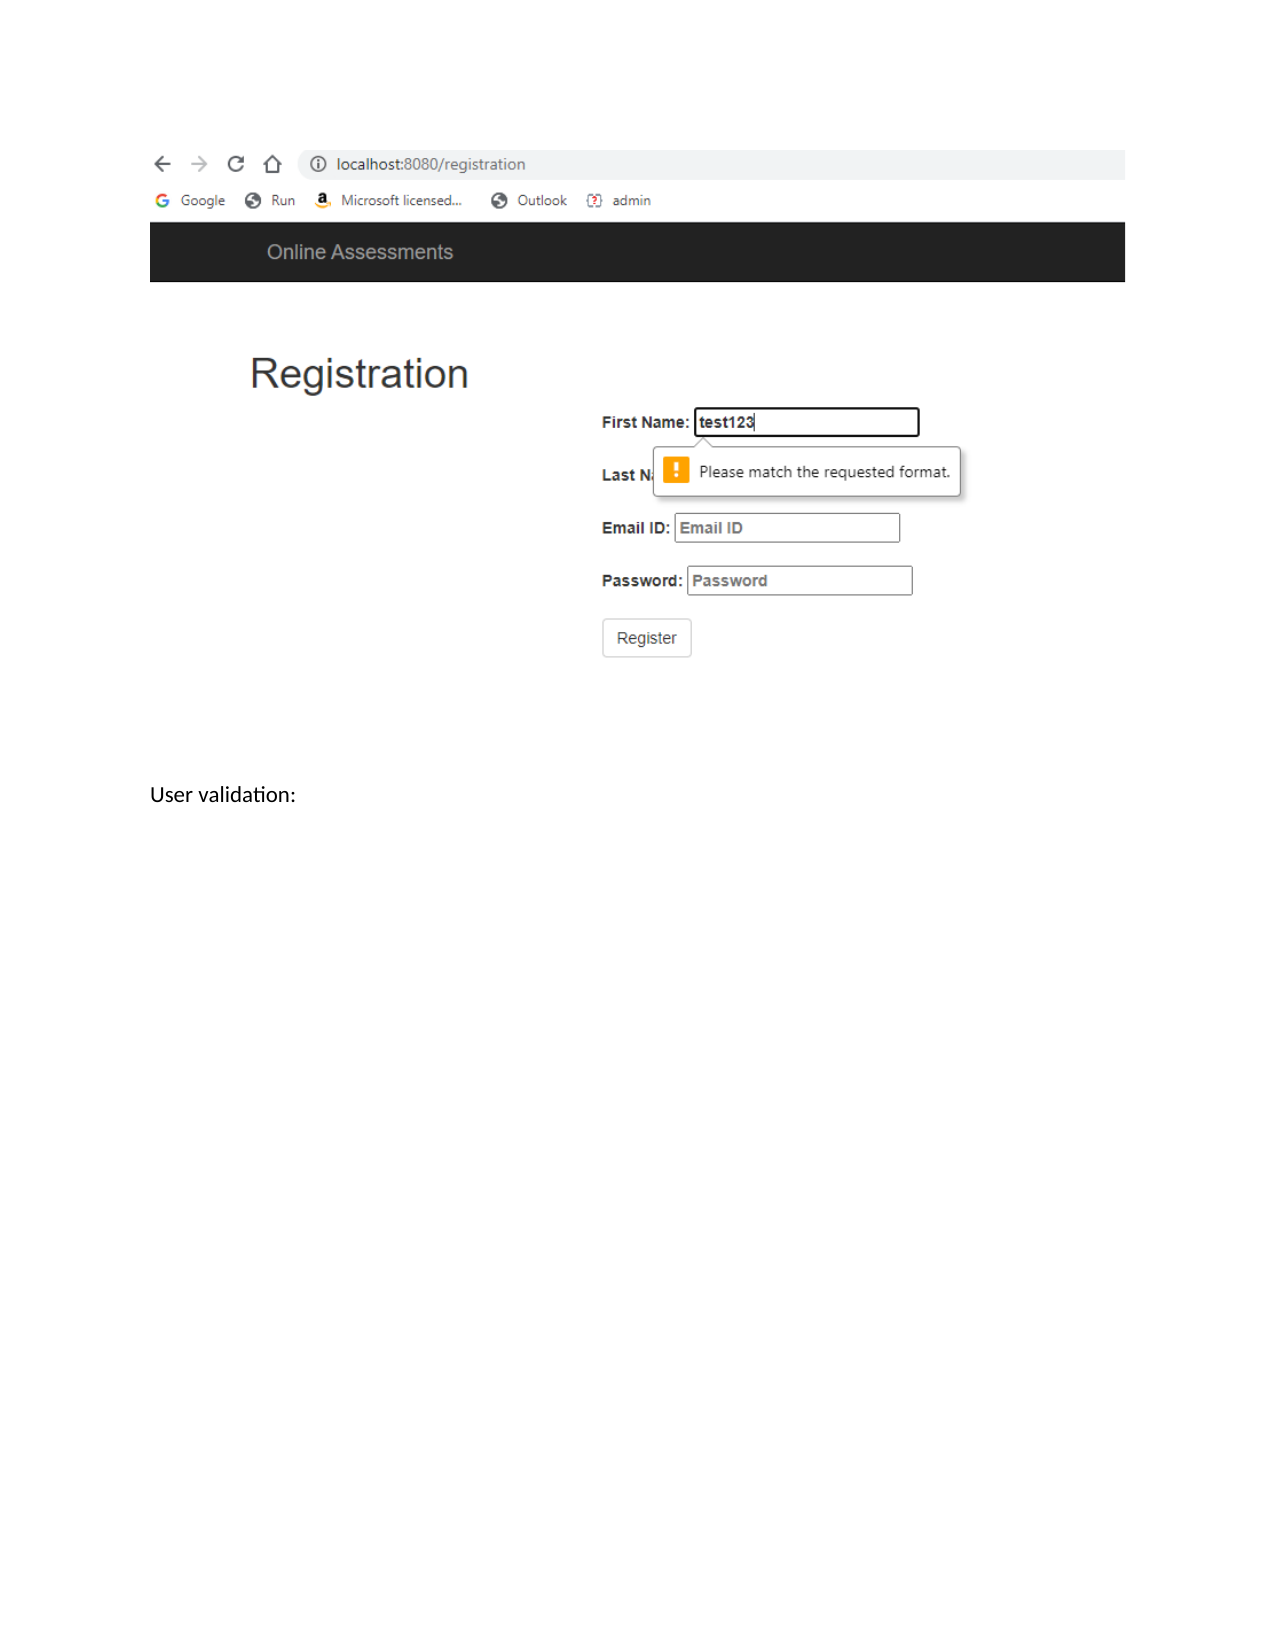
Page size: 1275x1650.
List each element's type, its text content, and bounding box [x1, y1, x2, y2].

picture [150, 150, 1125, 762]
text User validation: [150, 780, 1125, 808]
